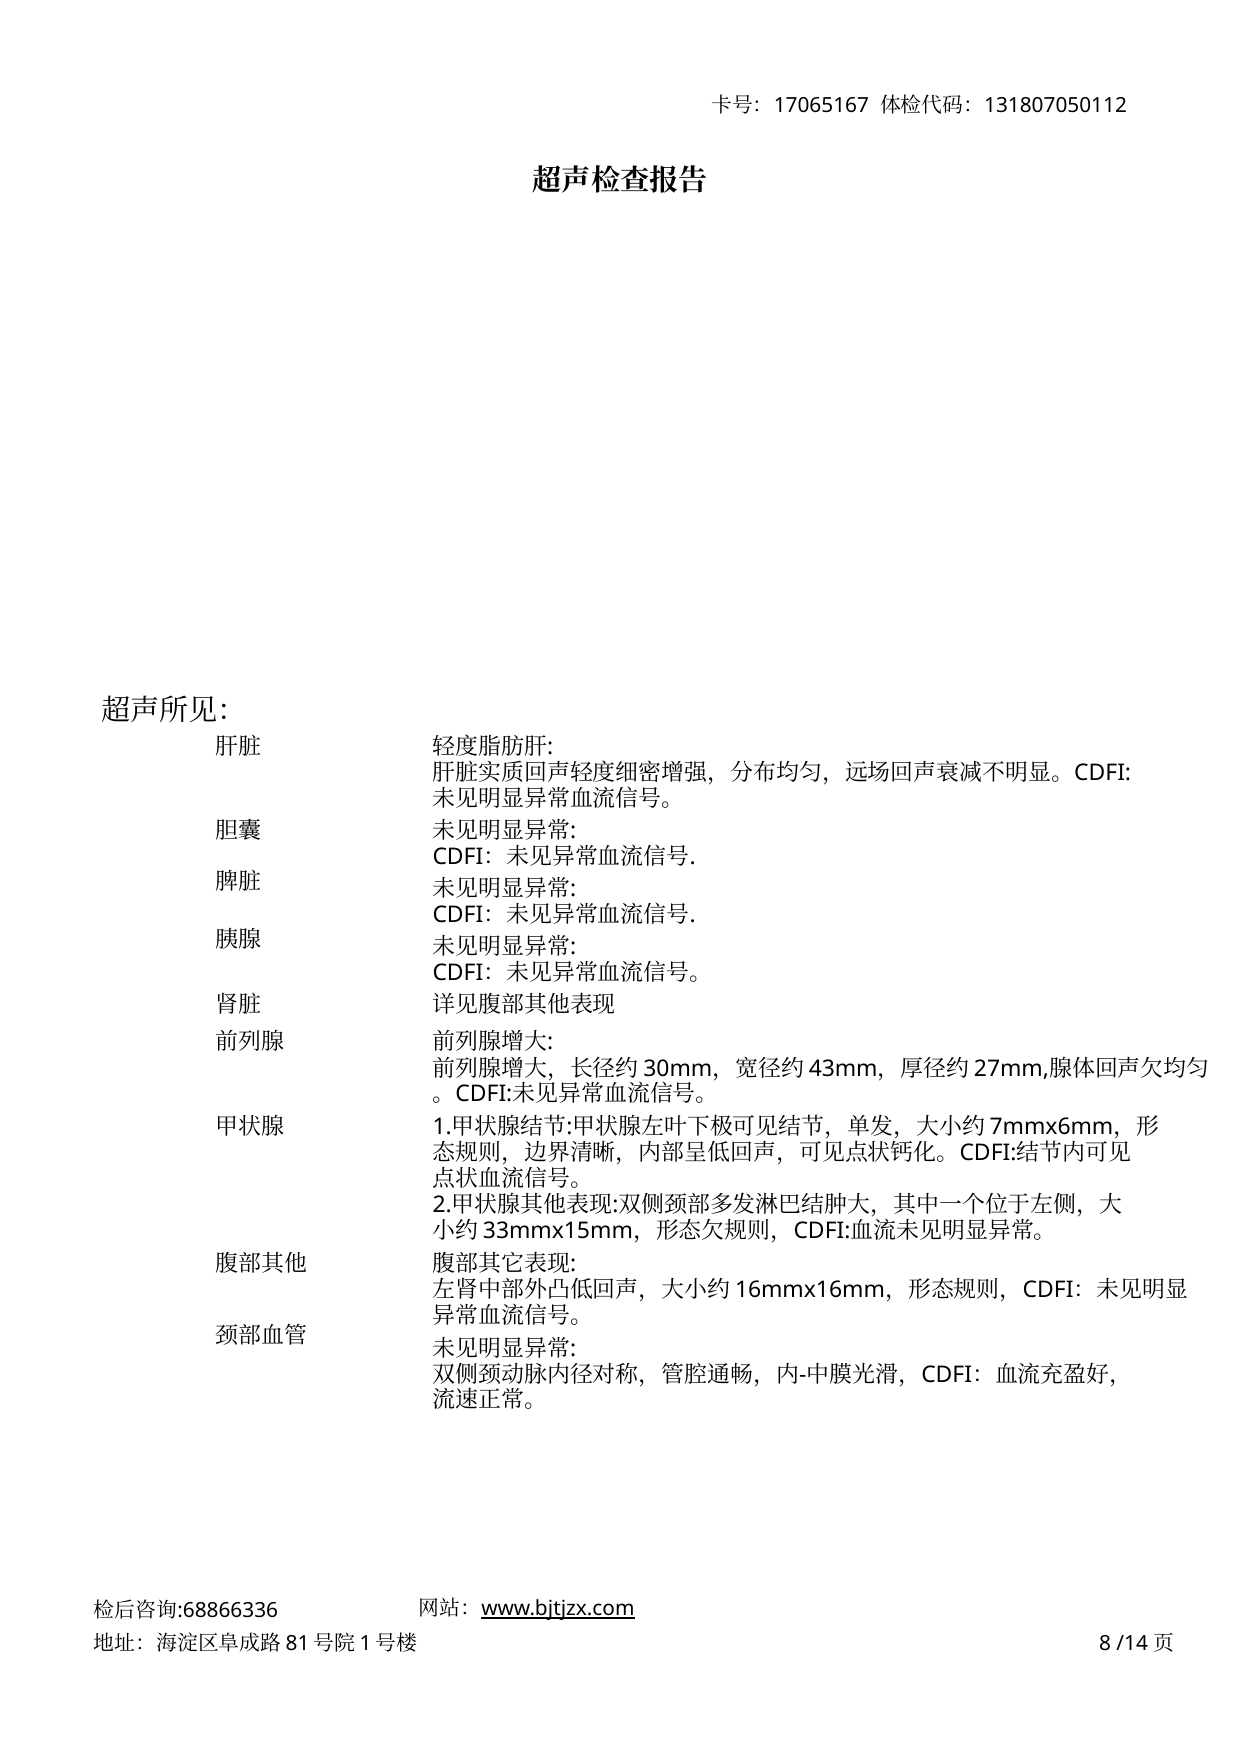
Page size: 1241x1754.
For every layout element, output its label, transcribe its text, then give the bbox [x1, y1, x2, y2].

text 流速正常。 [432, 1387, 1239, 1413]
text CDFI：未见异常血流信号. [432, 901, 736, 928]
text 颈部血管 [215, 1276, 342, 1361]
text 胆囊 [215, 820, 296, 843]
text CDFI：未见异常血流信号. [432, 843, 736, 870]
text CDFI：未见异常血流信号。 [432, 962, 750, 985]
text 网站：www.bjtjzx.com [418, 1599, 660, 1619]
text 肝脏 [215, 736, 296, 759]
text 异常血流信号。 [432, 1303, 1239, 1329]
text 肝脏实质回声轻度细密增强，分布均匀，远场回声衰减不明显。CDFI: [432, 762, 1239, 785]
text 卡号：17065167 体检代码：131807050112 [711, 96, 1182, 116]
text 未见明显异常血流信号。 [432, 785, 1239, 812]
text 甲状腺 [215, 1116, 318, 1139]
text 前列腺增大，长径约30mm，宽径约43mm，厚径约27mm,腺体回声欠均匀 [432, 1058, 1239, 1081]
text 脾脏 [215, 843, 296, 901]
text 小约33mmx15mm，形态欠规则，CDFI:血流未见明显异常。 [432, 1217, 1239, 1243]
text 2.甲状腺其他表现:双侧颈部多发淋巴结肿大，其中一个位于左侧，大 [432, 1194, 1239, 1217]
text 腹部其他 [215, 1253, 342, 1276]
text 双侧颈动脉内径对称，管腔通畅，内-中膜光滑，CDFI：血流充盈好， [432, 1364, 1239, 1387]
text 未见明显异常: [432, 1338, 616, 1361]
text 超声所见： [101, 697, 292, 727]
text 态规则，边界清晰，内部呈低回声，可见点状钙化。CDFI:结节内可见 [432, 1139, 1239, 1165]
text 。CDFI:未见异常血流信号。 [432, 1081, 1239, 1107]
text 详见腹部其他表现 [432, 994, 651, 1017]
text 未见明显异常: [432, 820, 736, 843]
text 点状血流信号。 [432, 1165, 1239, 1191]
text 左肾中部外凸低回声，大小约16mmx16mm，形态规则，CDFI：未见明显 [432, 1276, 1239, 1303]
text 地址：海淀区阜成路81号院1号楼 [94, 1622, 444, 1658]
text 前列腺 [215, 1031, 318, 1054]
text 未见明显异常: [432, 936, 616, 959]
text 检后咨询:68866336 [94, 1601, 444, 1622]
text 胰腺 [215, 901, 296, 959]
text 1.甲状腺结节:甲状腺左叶下极可见结节，单发，大小约7mmx6mm，形 [432, 1116, 1239, 1139]
text 轻度脂肪肝: [432, 736, 593, 759]
text 8 /14 页 [1099, 1633, 1211, 1654]
text 腹部其它表现: [432, 1253, 1239, 1276]
text 肾脏 [215, 994, 296, 1017]
text 超声检查报告 [532, 167, 754, 197]
text 未见明显异常: [432, 878, 736, 901]
text 前列腺增大: [432, 1031, 593, 1054]
